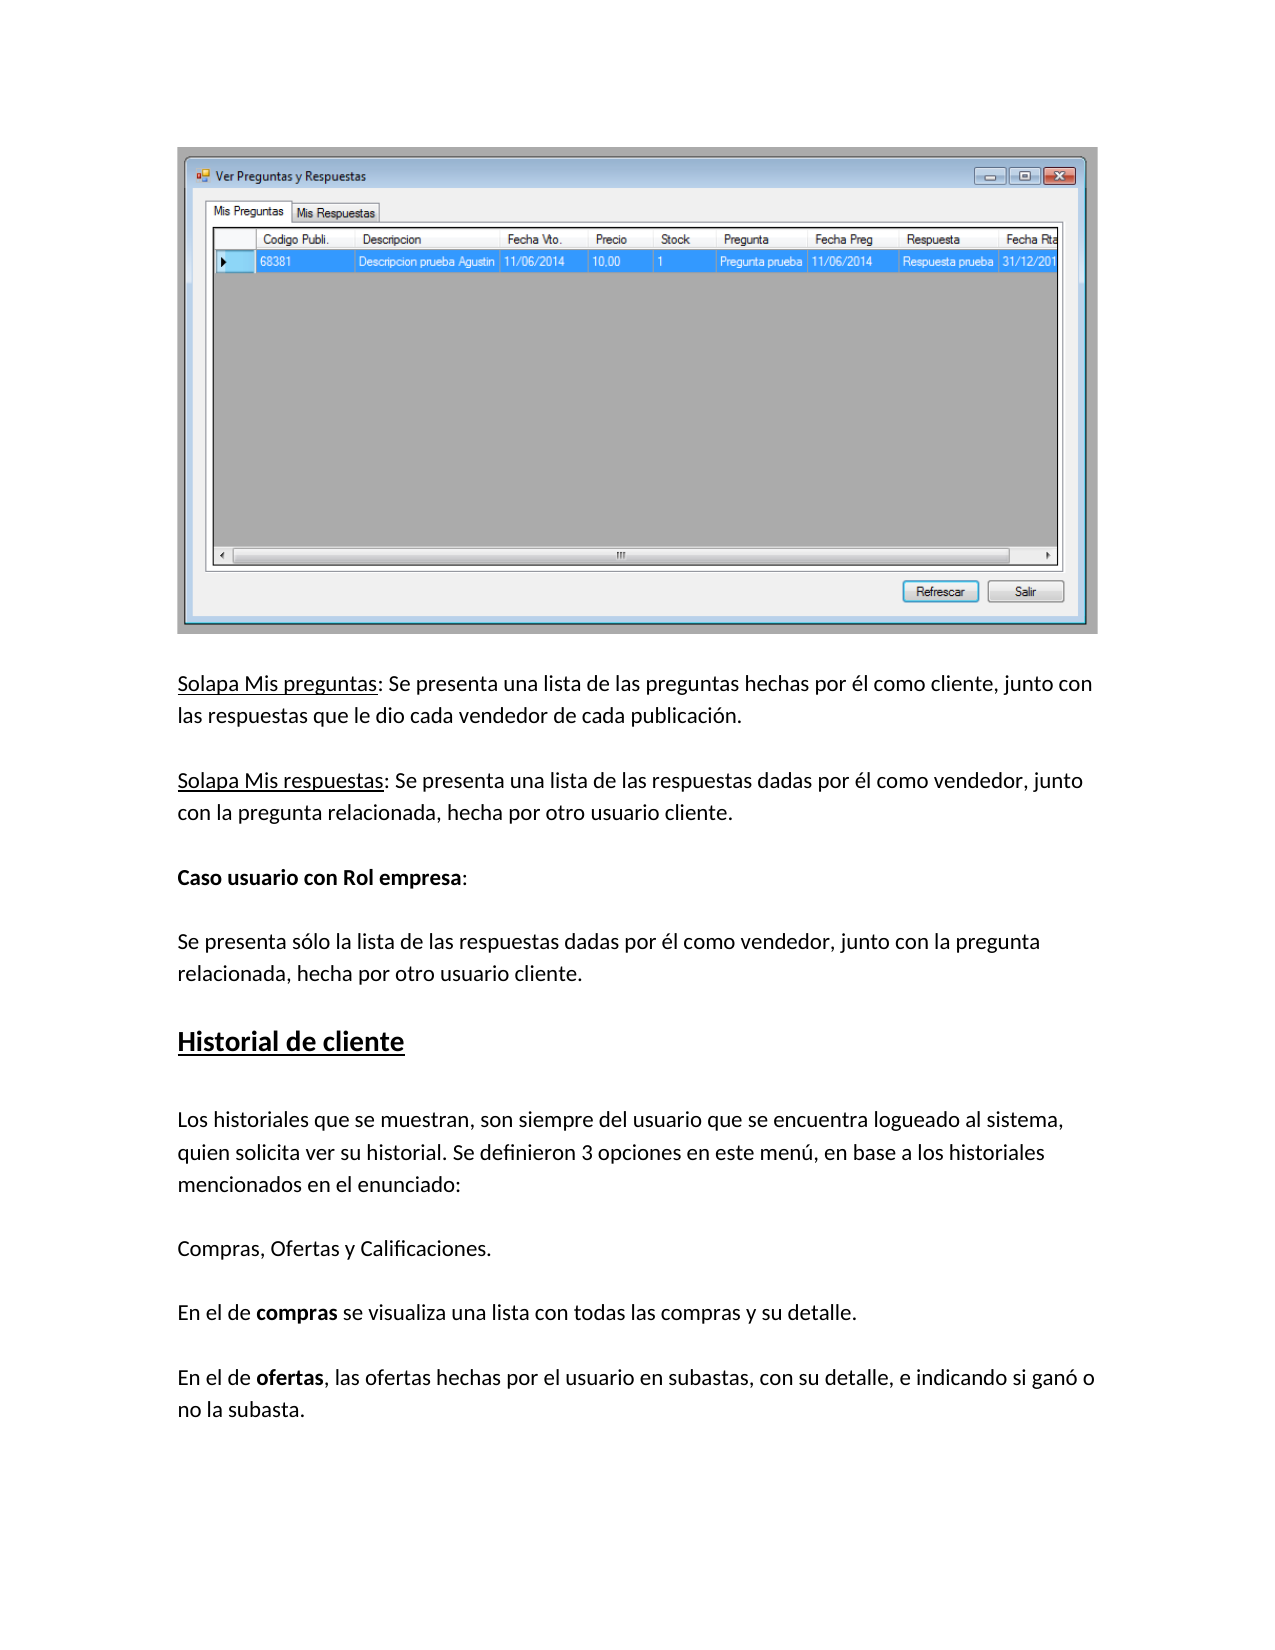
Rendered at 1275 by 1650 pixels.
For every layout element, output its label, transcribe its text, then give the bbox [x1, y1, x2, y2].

text En el de ofertas, las ofertas hechas por el usuario en subastas, con su detalle, e indicando si ganó o no la subasta. [177, 1363, 1098, 1423]
text En el de compras se visualiza una lista con todas las compras y su detalle. [177, 1298, 1098, 1327]
text Compras, Ofertas y Calificaciones. [177, 1234, 1098, 1262]
picture [177, 147, 1098, 634]
text Historial de cliente [177, 1023, 1098, 1059]
text Caso usuario con Rol empresa: [177, 863, 1098, 891]
text Los historiales que se muestran, son siempre del usuario que se encuentra logueado al sistema, quien solicita ver su historial. Se definieron 3 opciones en este menú, en base a los historiales mencionados en el enunciado: [177, 1105, 1098, 1198]
text Solapa Mis respuestas: Se presenta una lista de las respuestas dadas por él como vendedor, junto con la pregunta relacionada, hecha por otro usuario cliente. [177, 766, 1098, 826]
text Se presenta sólo la lista de las respuestas dadas por él como vendedor, junto con la pregunta relacionada, hecha por otro usuario cliente. [177, 927, 1098, 987]
text Solapa Mis preguntas: Se presenta una lista de las preguntas hechas por él como cliente, junto con las respuestas que le dio cada vendedor de cada publicación. [177, 669, 1098, 730]
